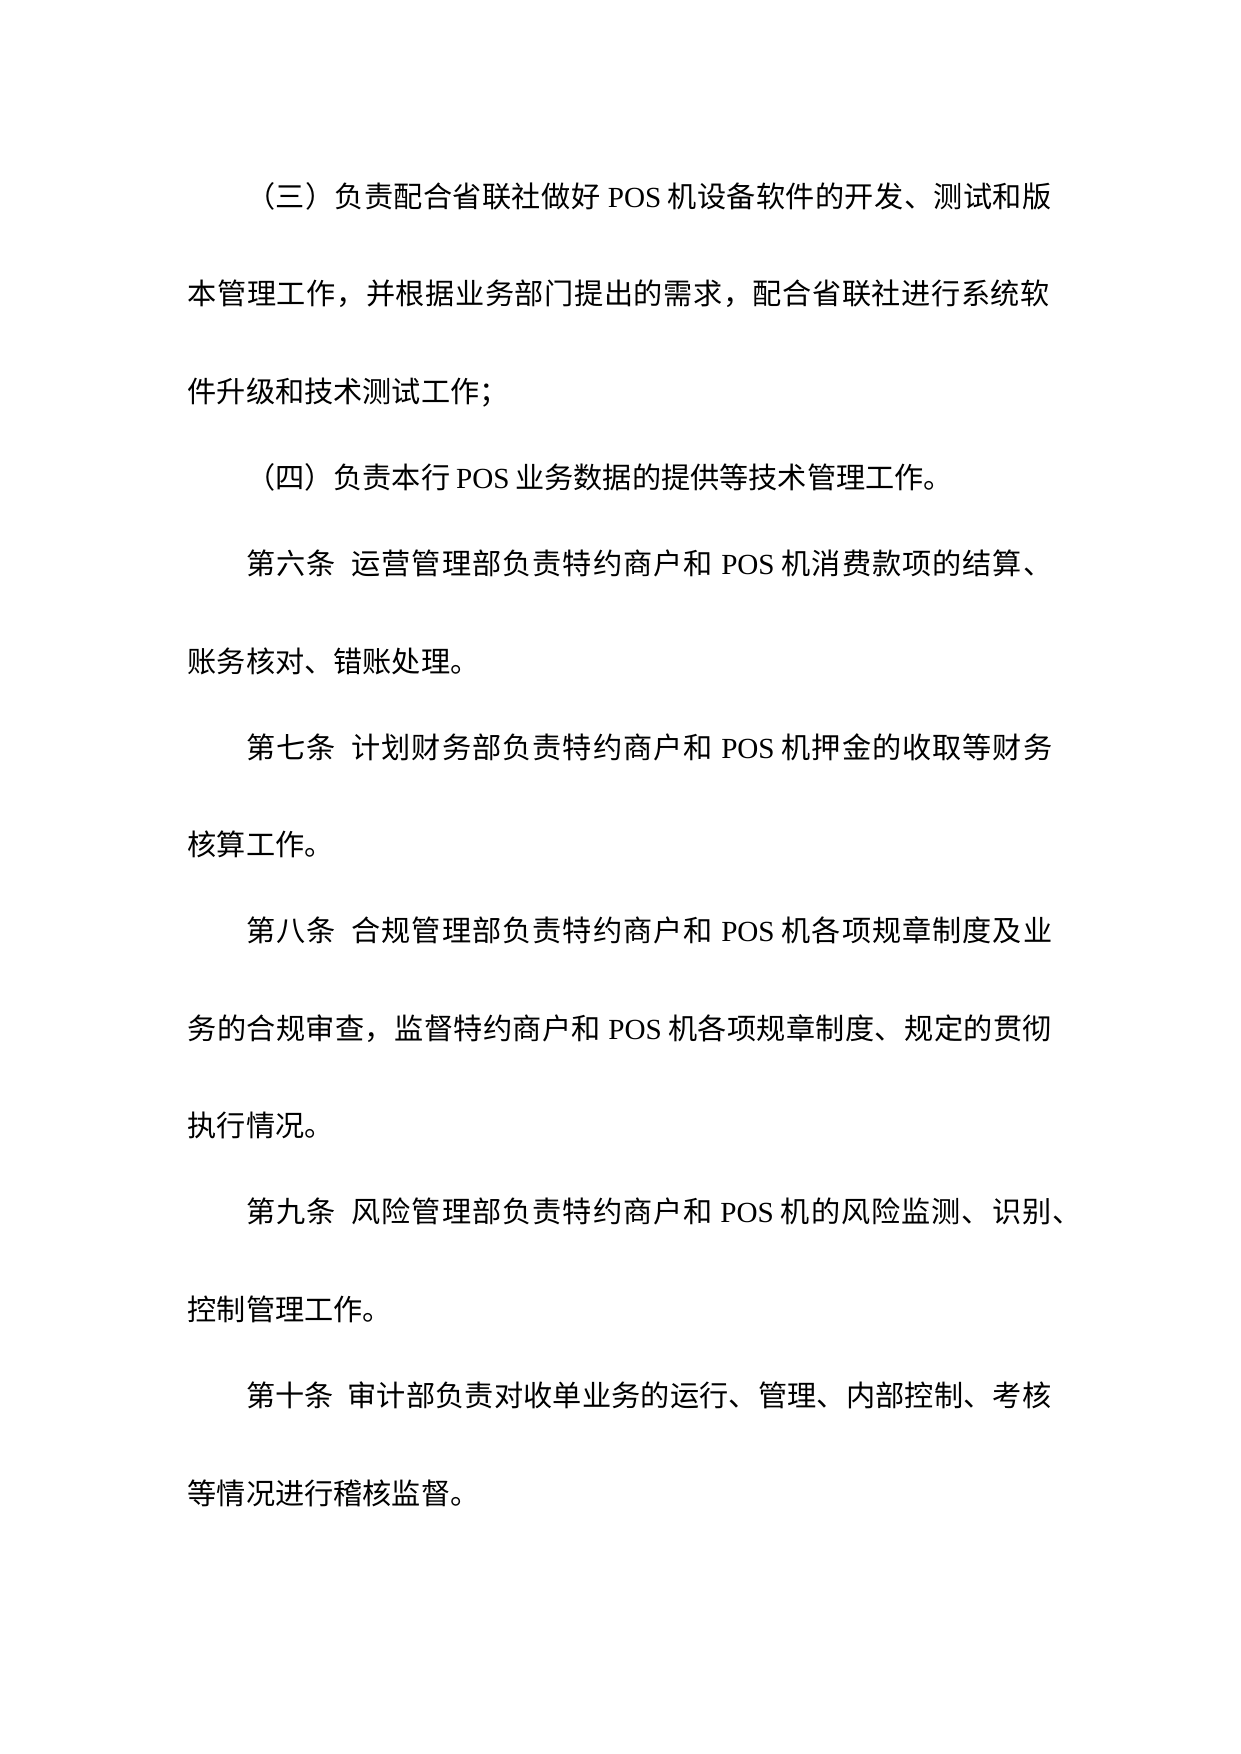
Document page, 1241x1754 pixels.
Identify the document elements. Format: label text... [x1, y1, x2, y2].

text （三）负责配合省联社做好POS机设备软件的开发、测试和版本管理工作，并根据业务部门提出的需求，配合省联社进行系统软件升级和技术测试工作； [187, 162, 1053, 422]
text （四）负责本行POS业务数据的提供等技术管理工作。 [187, 443, 1053, 508]
text 第七条 计划财务部负责特约商户和POS机押金的收取等财务核算工作。 [187, 713, 1053, 875]
text 第十条 审计部负责对收单业务的运行、管理、内部控制、考核等情况进行稽核监督。 [187, 1361, 1053, 1524]
text 第八条 合规管理部负责特约商户和POS机各项规章制度及业务的合规审查，监督特约商户和POS机各项规章制度、规定的贯彻执行情况。 [187, 897, 1053, 1157]
text 第九条 风险管理部负责特约商户和POS机的风险监测、识别、控制管理工作。 [187, 1178, 1053, 1340]
text 第六条 运营管理部负责特约商户和POS机消费款项的结算、账务核对、错账处理。 [187, 529, 1053, 692]
